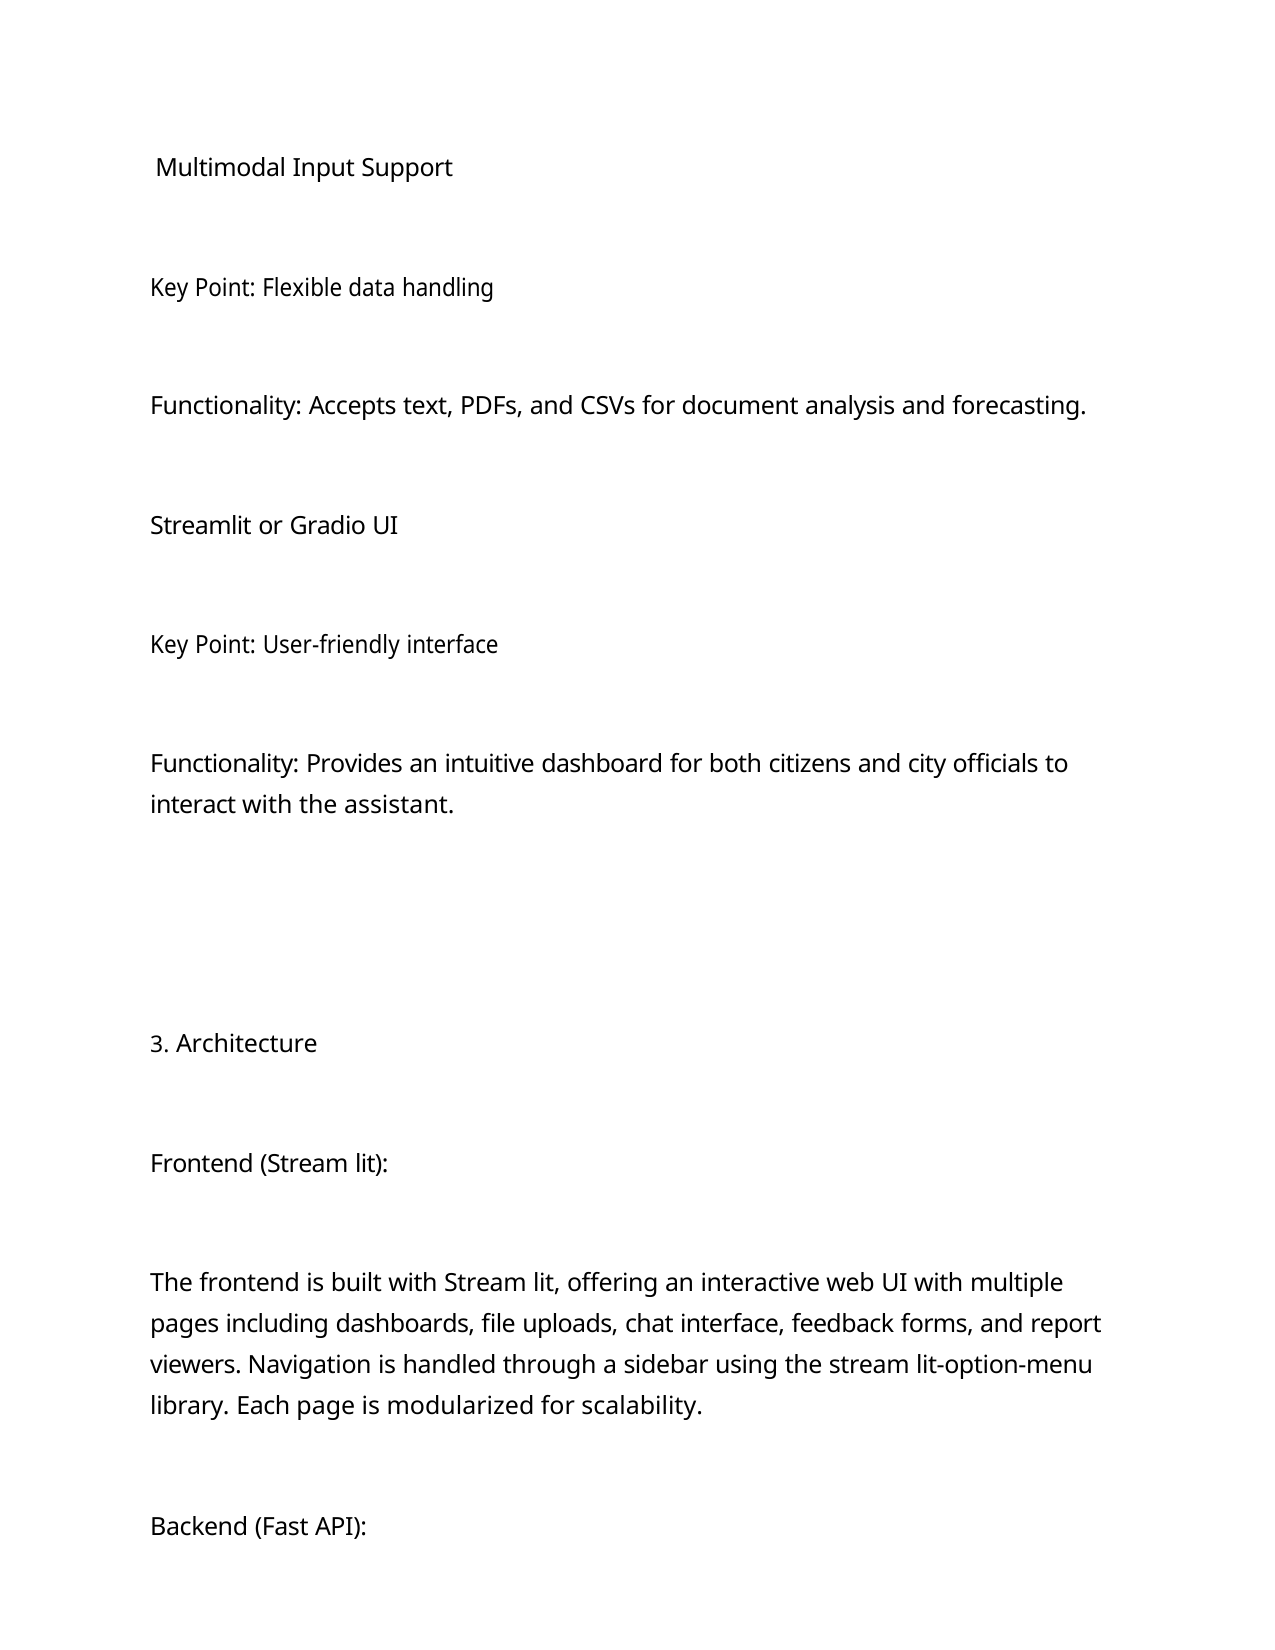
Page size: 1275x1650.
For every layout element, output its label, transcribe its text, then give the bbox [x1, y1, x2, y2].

list Architecture [150, 1026, 1125, 1060]
text Streamlit or Gradio UI [150, 507, 1125, 541]
text Key Point: User-friendly interface [150, 627, 1125, 661]
text The frontend is built with Stream lit, offering an interactive web UI with multiple pages including dashboards, file uploads, chat interface, feedback forms, and report viewers. Navigation is handled through a sidebar using the stream lit-option-menu library. Each page is modularized for scalability. [150, 1264, 1116, 1422]
text Key Point: Flexible data handling [150, 269, 1125, 303]
text Frontend (Stream lit): [150, 1145, 1125, 1179]
text Functionality: Provides an intuitive dashboard for both citizens and city officials to interact with the assistant. [150, 746, 1125, 821]
text Functionality: Accepts text, PDFs, and CSVs for document analysis and forecasting. [150, 388, 1125, 422]
text Multimodal Input Support [155, 150, 1125, 184]
text Backend (Fast API): [150, 1509, 1125, 1543]
